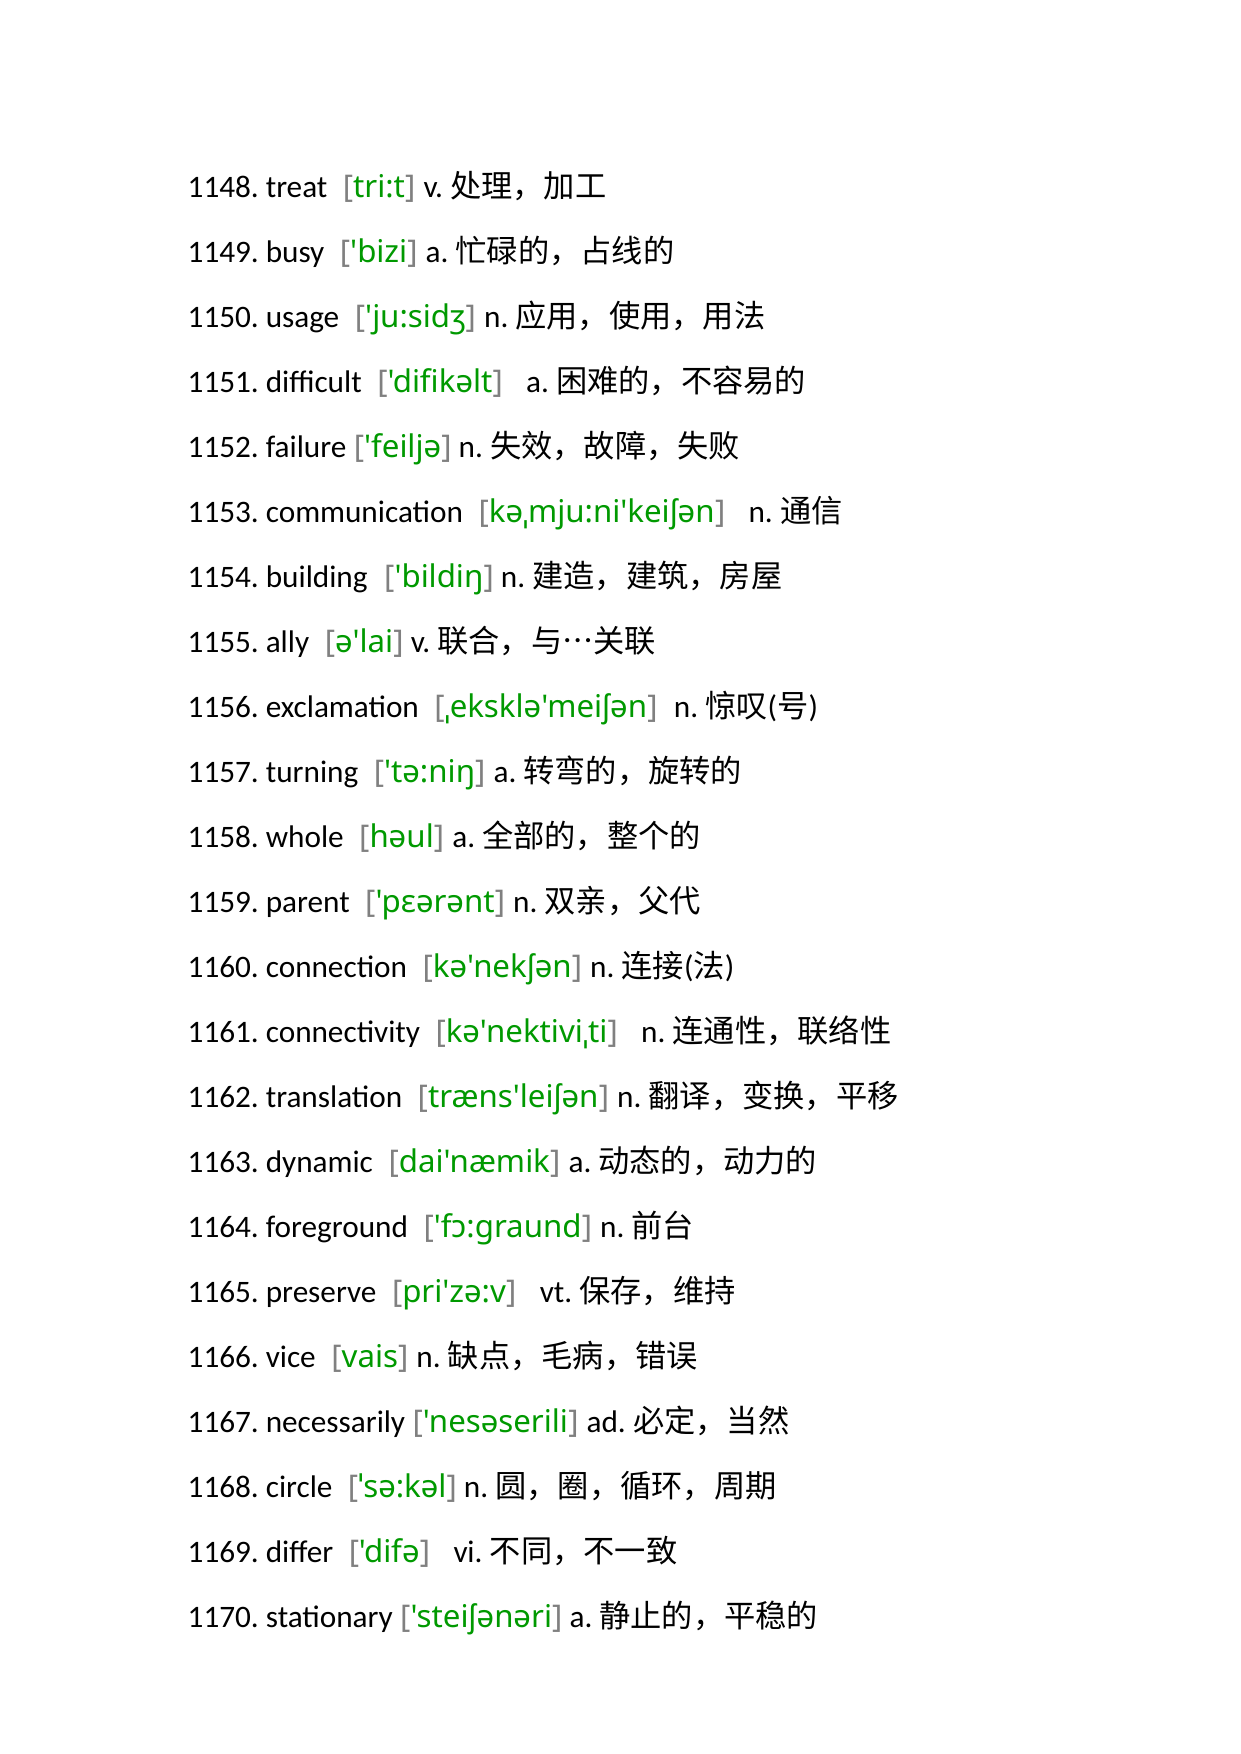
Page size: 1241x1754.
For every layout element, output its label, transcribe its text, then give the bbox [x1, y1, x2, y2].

text 1157. turning ['tə:niŋ] a. 转弯的，旋转的 [187, 736, 1122, 801]
text 1167. necessarily ['nesəserili] ad. 必定，当然 [187, 1386, 1122, 1451]
text 1168. circle [ˈsə:kəl] n. 圆，圈，循环，周期 [187, 1451, 1122, 1516]
text 1162. translation [træns'leiʃən] n. 翻译，变换，平移 [187, 1061, 1122, 1126]
text 1165. preserve [pri'zə:v] vt. 保存，维持 [187, 1256, 1122, 1321]
text 1149. busy ['bizi] a. 忙碌的，占线的 [187, 216, 1122, 281]
text 1163. dynamic [dai'næmik] a. 动态的，动力的 [187, 1126, 1122, 1191]
text 1153. communication [kəˌmju:ni'keiʃən] n. 通信 [187, 476, 1122, 541]
text 1164. foreground ['fɔ:graund] n. 前台 [187, 1191, 1122, 1256]
text 1158. whole [həul] a. 全部的，整个的 [187, 801, 1122, 866]
text 1148. treat [tri:t] v. 处理，加工 [187, 151, 1122, 216]
text 1161. connectivity [kə'nektiviˌti] n. 连通性，联络性 [187, 996, 1122, 1061]
text 1166. vice [vais] n. 缺点，毛病，错误 [187, 1321, 1122, 1386]
text 1150. usage ['ju:sidʒ] n. 应用，使用，用法 [187, 281, 1122, 346]
text 1154. building ['bildiŋ] n. 建造，建筑，房屋 [187, 541, 1122, 606]
text 1170. stationary ['steiʃənəri] a. 静止的，平稳的 [187, 1581, 1122, 1646]
text 1151. difficult ['difikəlt] a. 困难的，不容易的 [187, 346, 1122, 411]
text 1160. connection [kə'nekʃən] n. 连接(法) [187, 931, 1122, 996]
text 1152. failure ['feiljə] n. 失效，故障，失败 [187, 411, 1122, 476]
text 1159. parent ['pɛərənt] n. 双亲，父代 [187, 866, 1122, 931]
text 1156. exclamation [ˌeksklə'meiʃən] n. 惊叹(号) [187, 671, 1122, 736]
text 1155. ally [ə'lai] v. 联合，与…关联 [187, 606, 1122, 671]
text 1169. differ ['difə] vi. 不同，不一致 [187, 1516, 1122, 1581]
